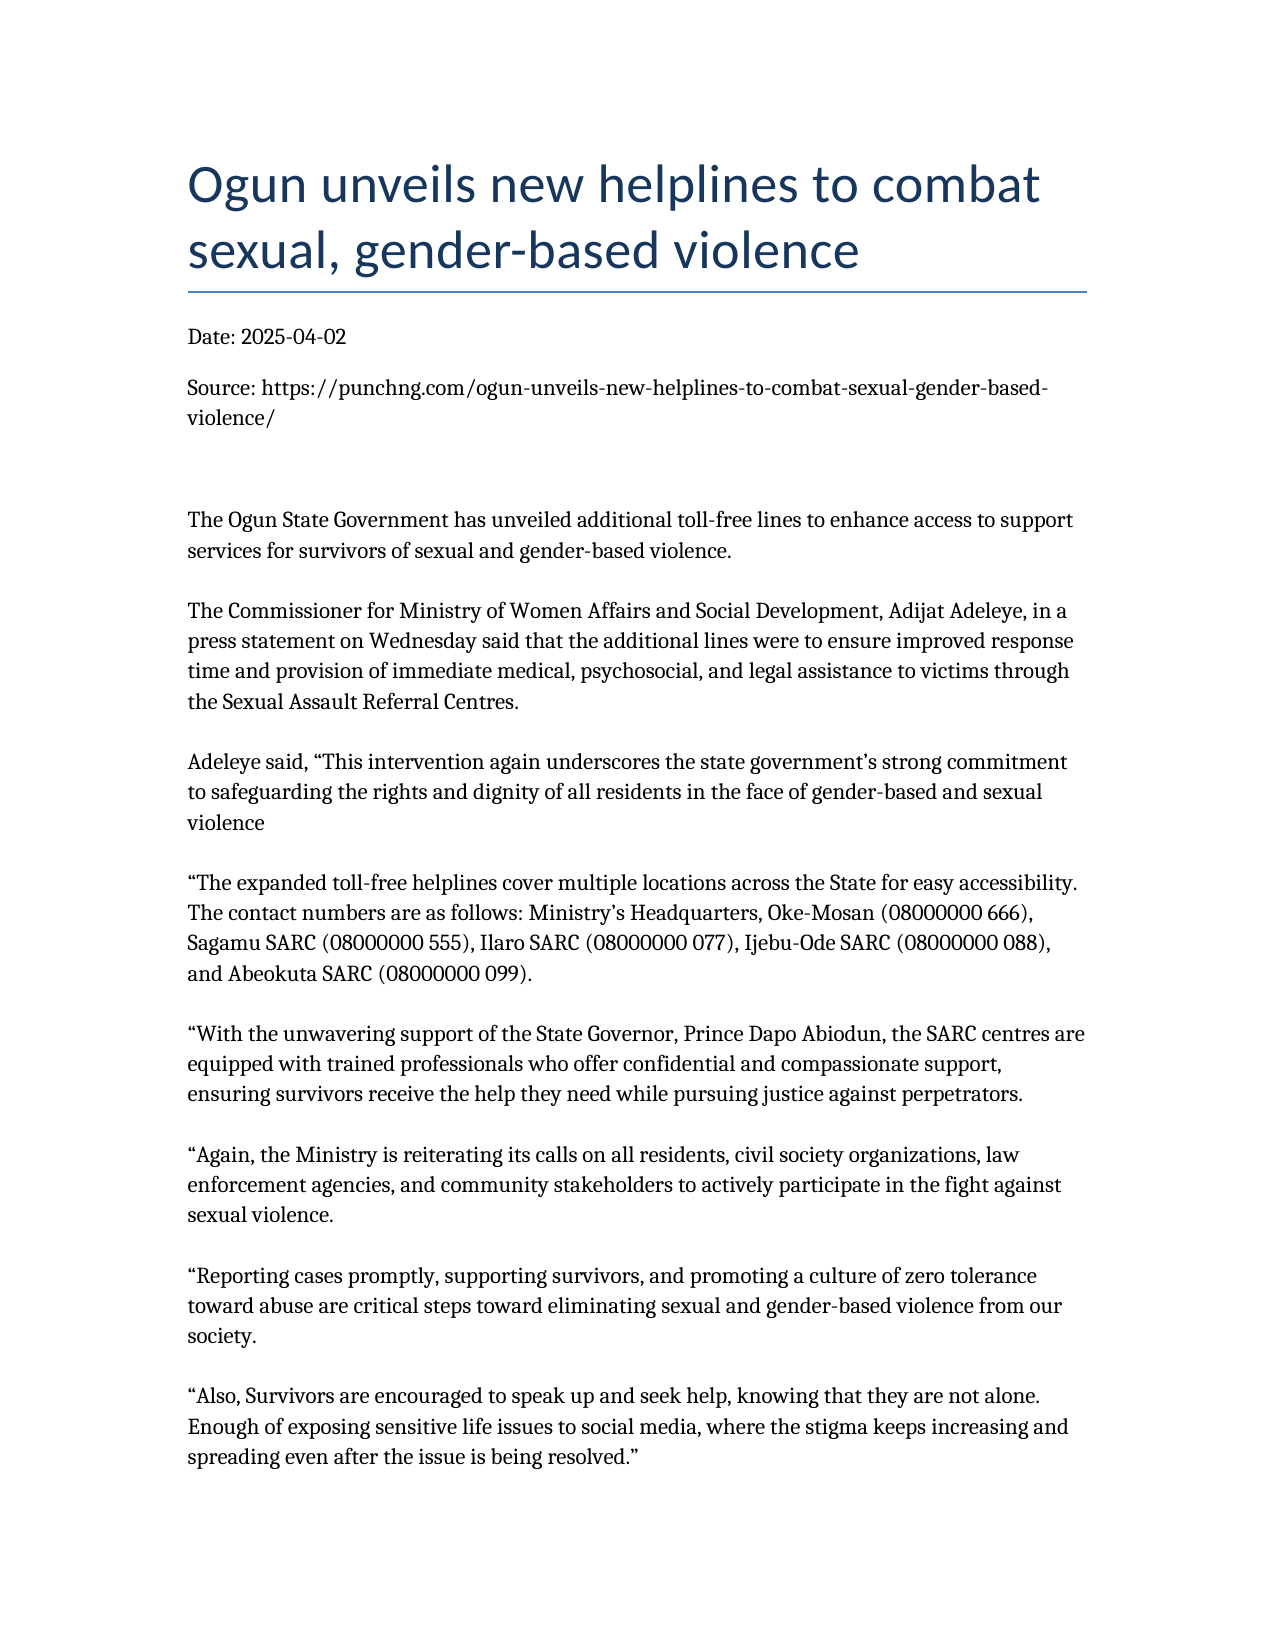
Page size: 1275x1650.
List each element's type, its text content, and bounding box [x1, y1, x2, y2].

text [187, 507, 1087, 1470]
text Source: https://punchng.com/ogun-unveils-new-helplines-to-combat-sexual-gender-based-violence/ [187, 375, 1087, 432]
title Ogun unveils new helplines to combat sexual, gender-based violence [187, 150, 1087, 293]
text Date: 2025-04-02 [187, 324, 1087, 350]
